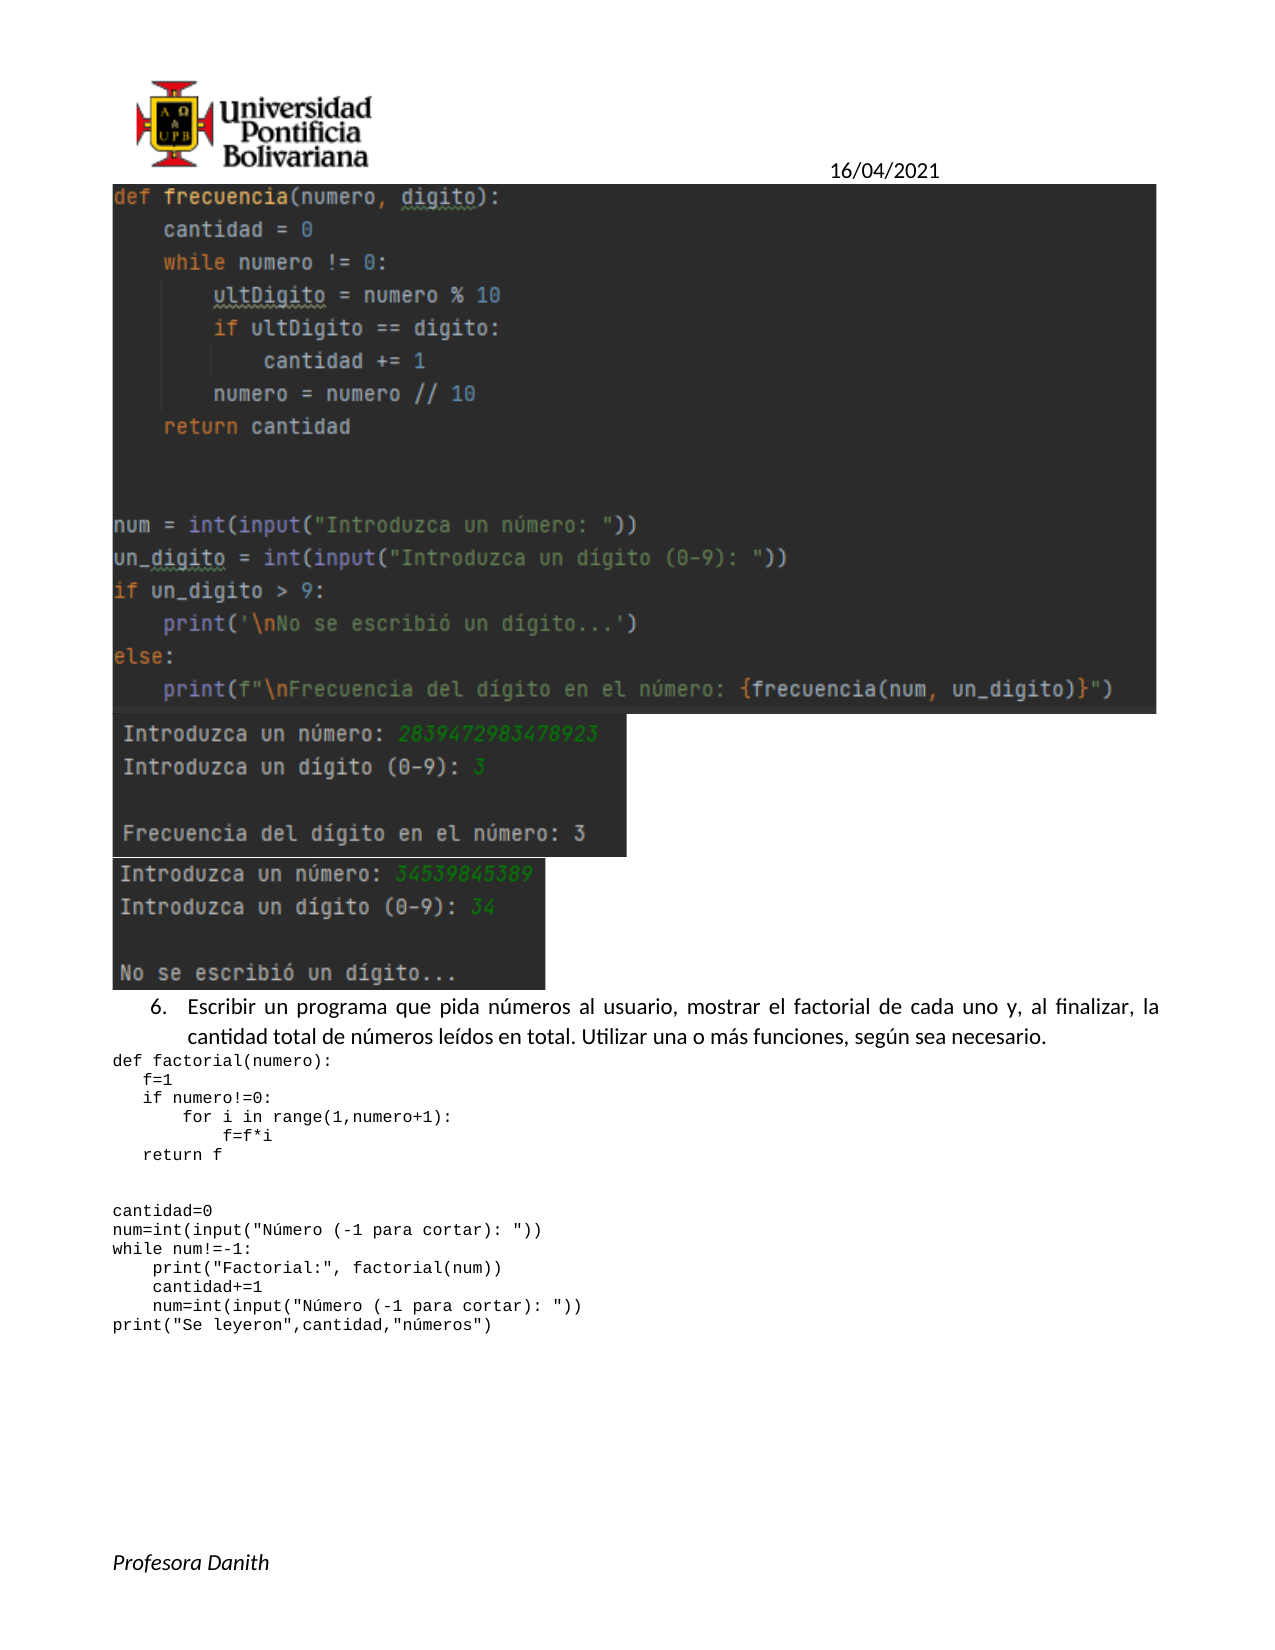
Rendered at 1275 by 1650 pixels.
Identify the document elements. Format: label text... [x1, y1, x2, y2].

picture [112, 73, 392, 179]
text cantidad+=1 [112, 1278, 1162, 1297]
text print("Factorial:", factorial(num)) [112, 1259, 1162, 1278]
text num=int(input("Número (-1 para cortar): ")) [112, 1222, 1162, 1241]
text print("Se leyeron",cantidad,"números") [112, 1316, 1162, 1335]
text return f [112, 1146, 1162, 1165]
text while num!=-1: [112, 1241, 1162, 1259]
text num=int(input("Número (-1 para cortar): ")) [112, 1297, 1162, 1316]
text for i in range(1,numero+1): [112, 1109, 1162, 1128]
text if numero!=0: [112, 1090, 1162, 1109]
text cantidad=0 [112, 1203, 1162, 1222]
text f=1 [112, 1071, 1162, 1090]
picture [112, 184, 1157, 857]
text f=f*i [112, 1128, 1162, 1146]
picture [112, 858, 546, 990]
list Escribir un programa que pida números al usuario, mostrar el factorial de cada uno y, al finalizar, la cantidad total de números leídos en total. Utilizar una o más funciones, según sea necesario. [150, 992, 1162, 1050]
text def factorial(numero): [112, 1052, 1162, 1071]
